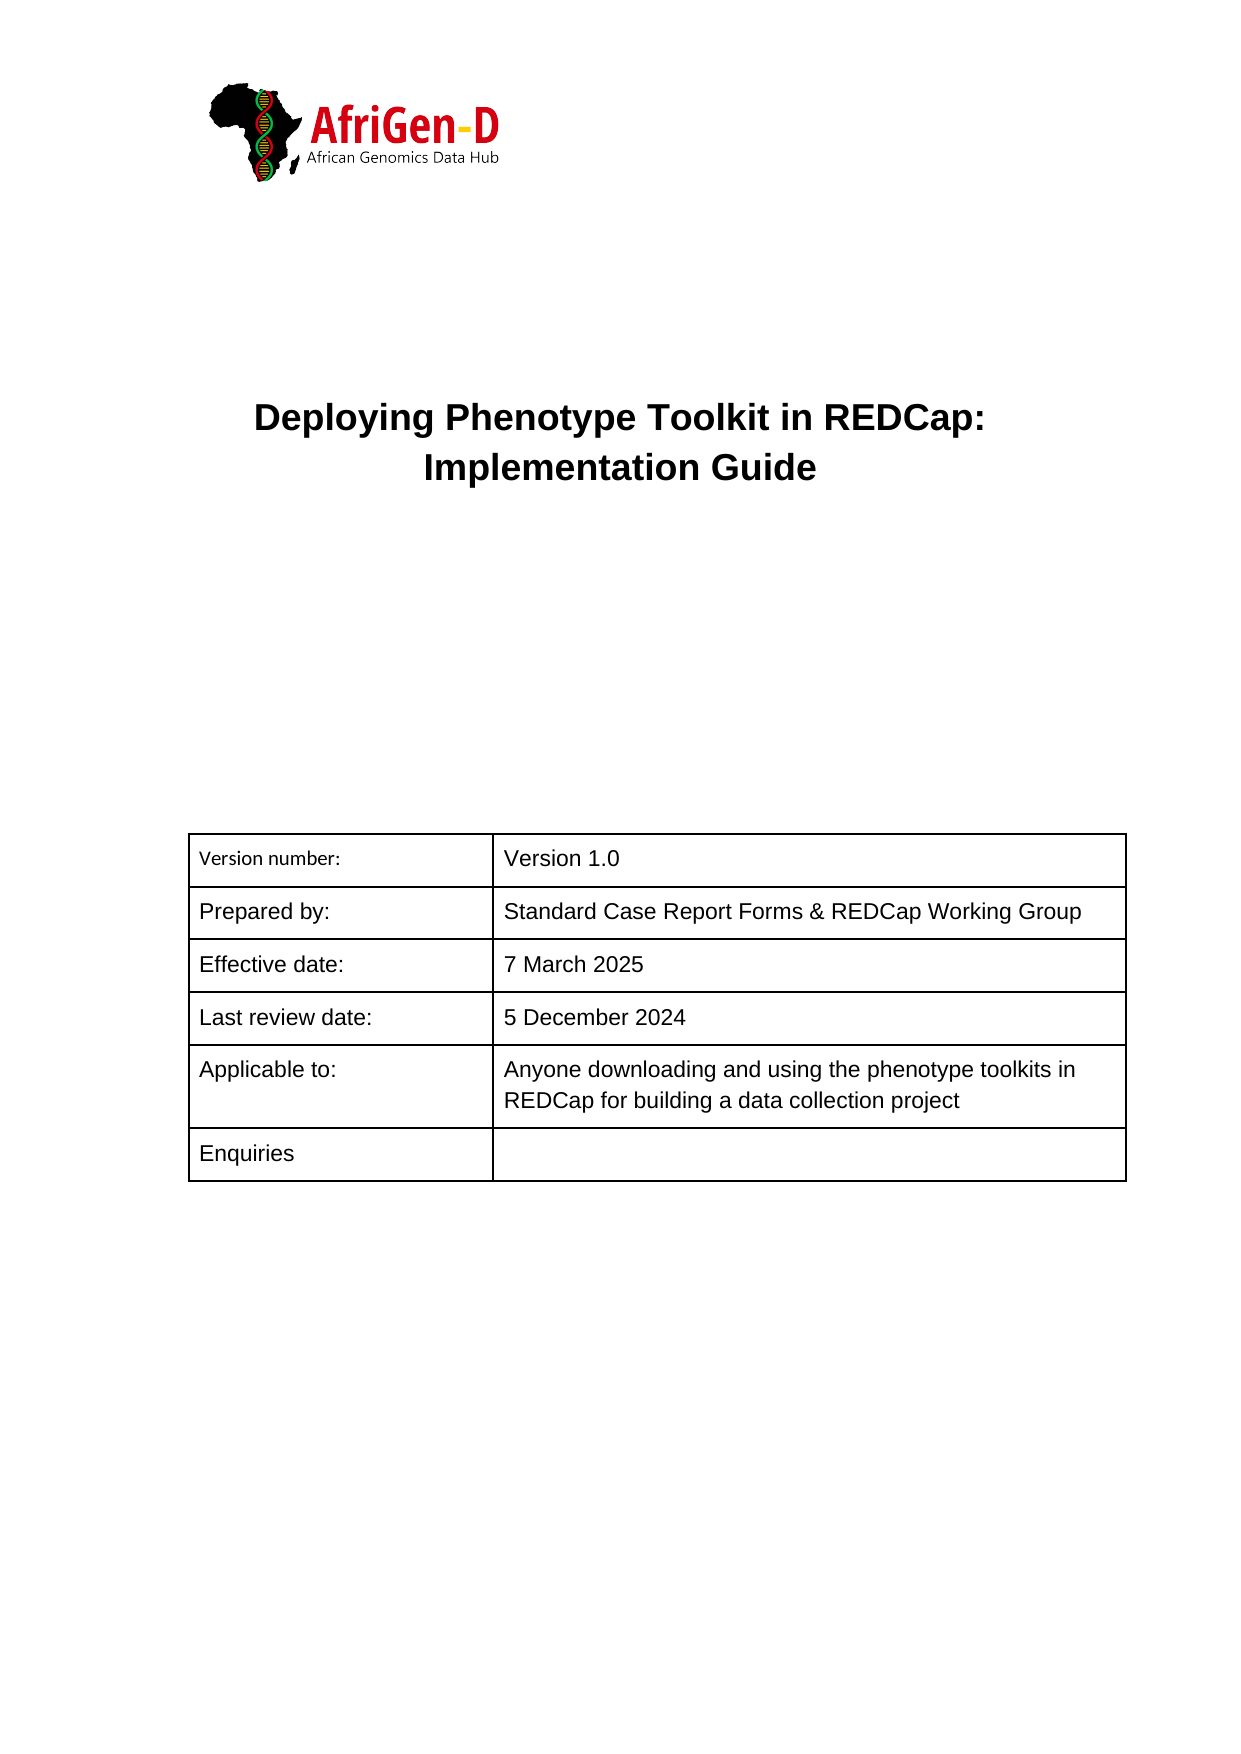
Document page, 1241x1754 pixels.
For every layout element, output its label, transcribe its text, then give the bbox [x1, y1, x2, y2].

text Deploying Phenotype Toolkit in REDCap: Implementation Guide [187, 395, 1053, 488]
picture [187, 75, 520, 191]
